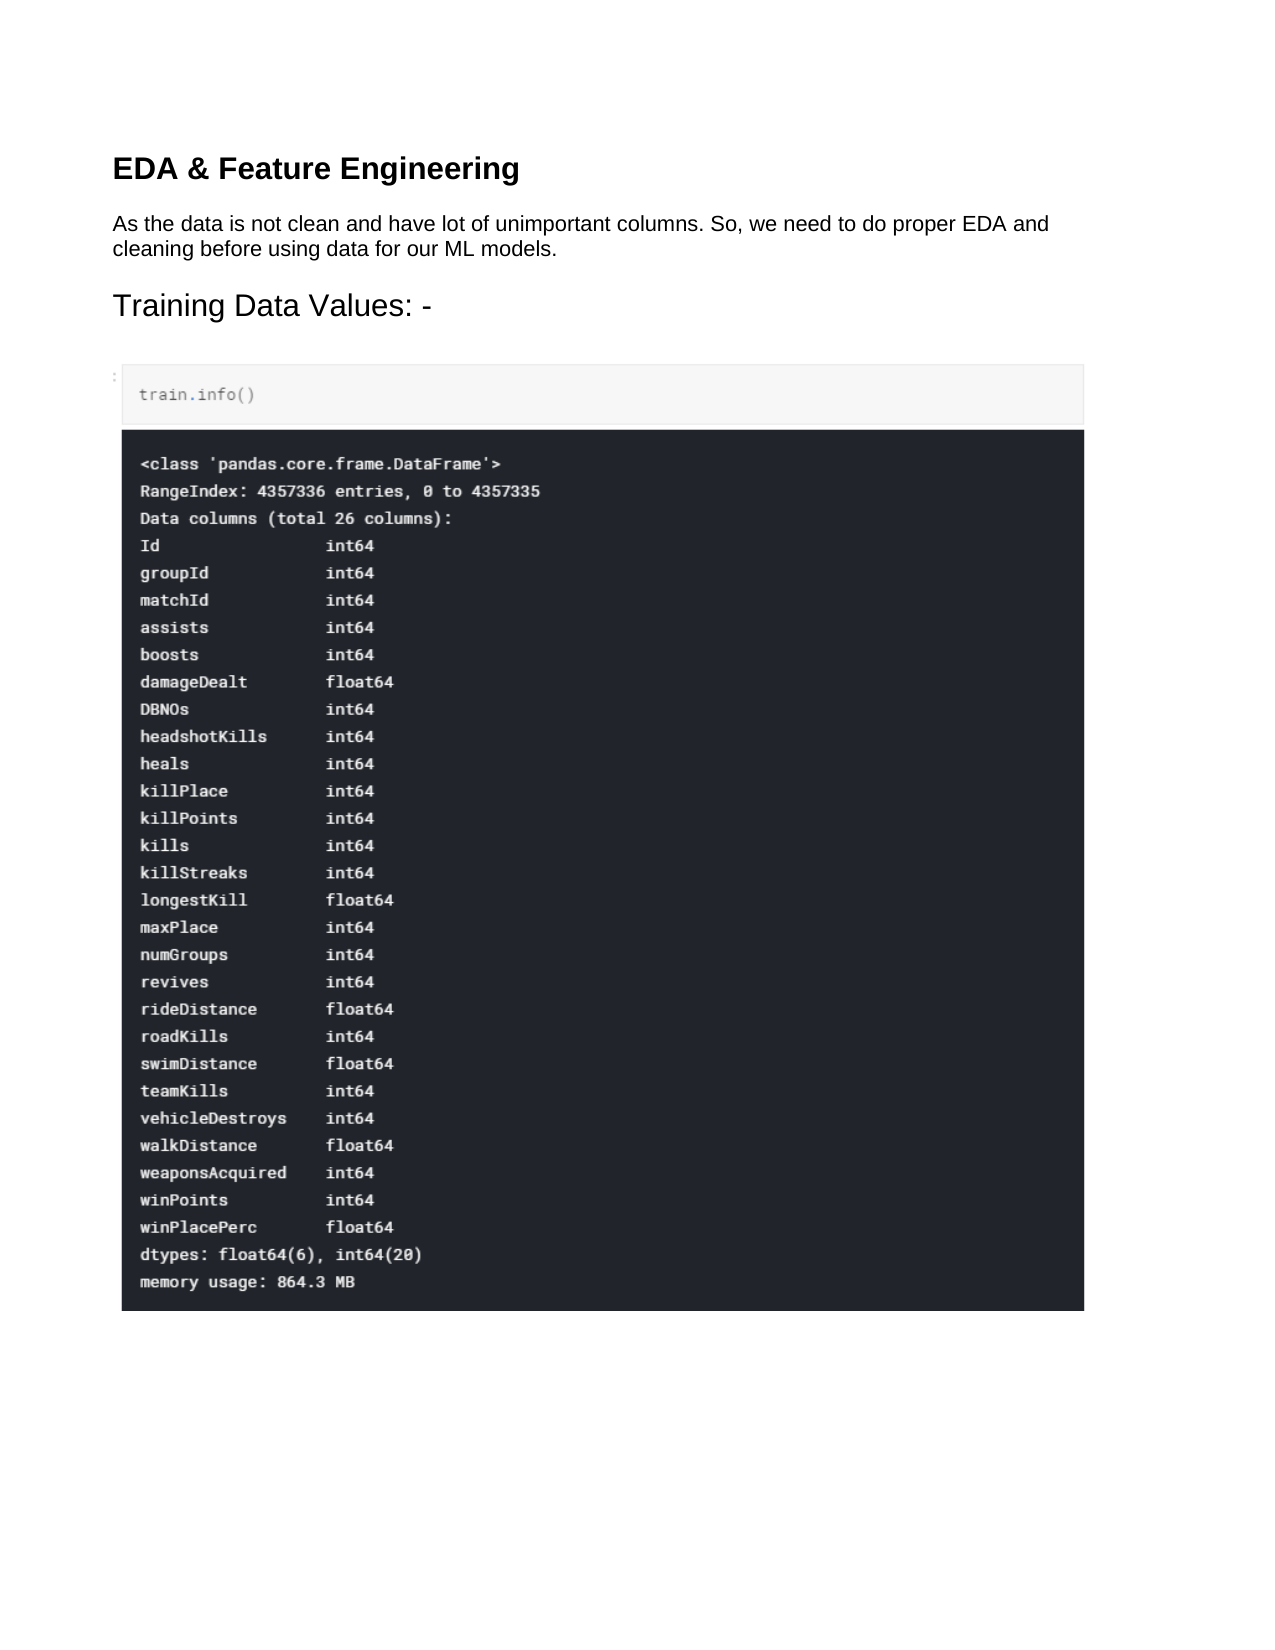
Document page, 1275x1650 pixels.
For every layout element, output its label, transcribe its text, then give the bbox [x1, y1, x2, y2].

text As the data is not clean and have lot of unimportant columns. So, we need to do proper EDA and cleaning before using data for our ML models. [112, 211, 1125, 262]
text Training Data Values: - [112, 287, 1125, 323]
text EDA & Feature Engineering [112, 150, 1125, 186]
picture [112, 358, 1088, 1311]
